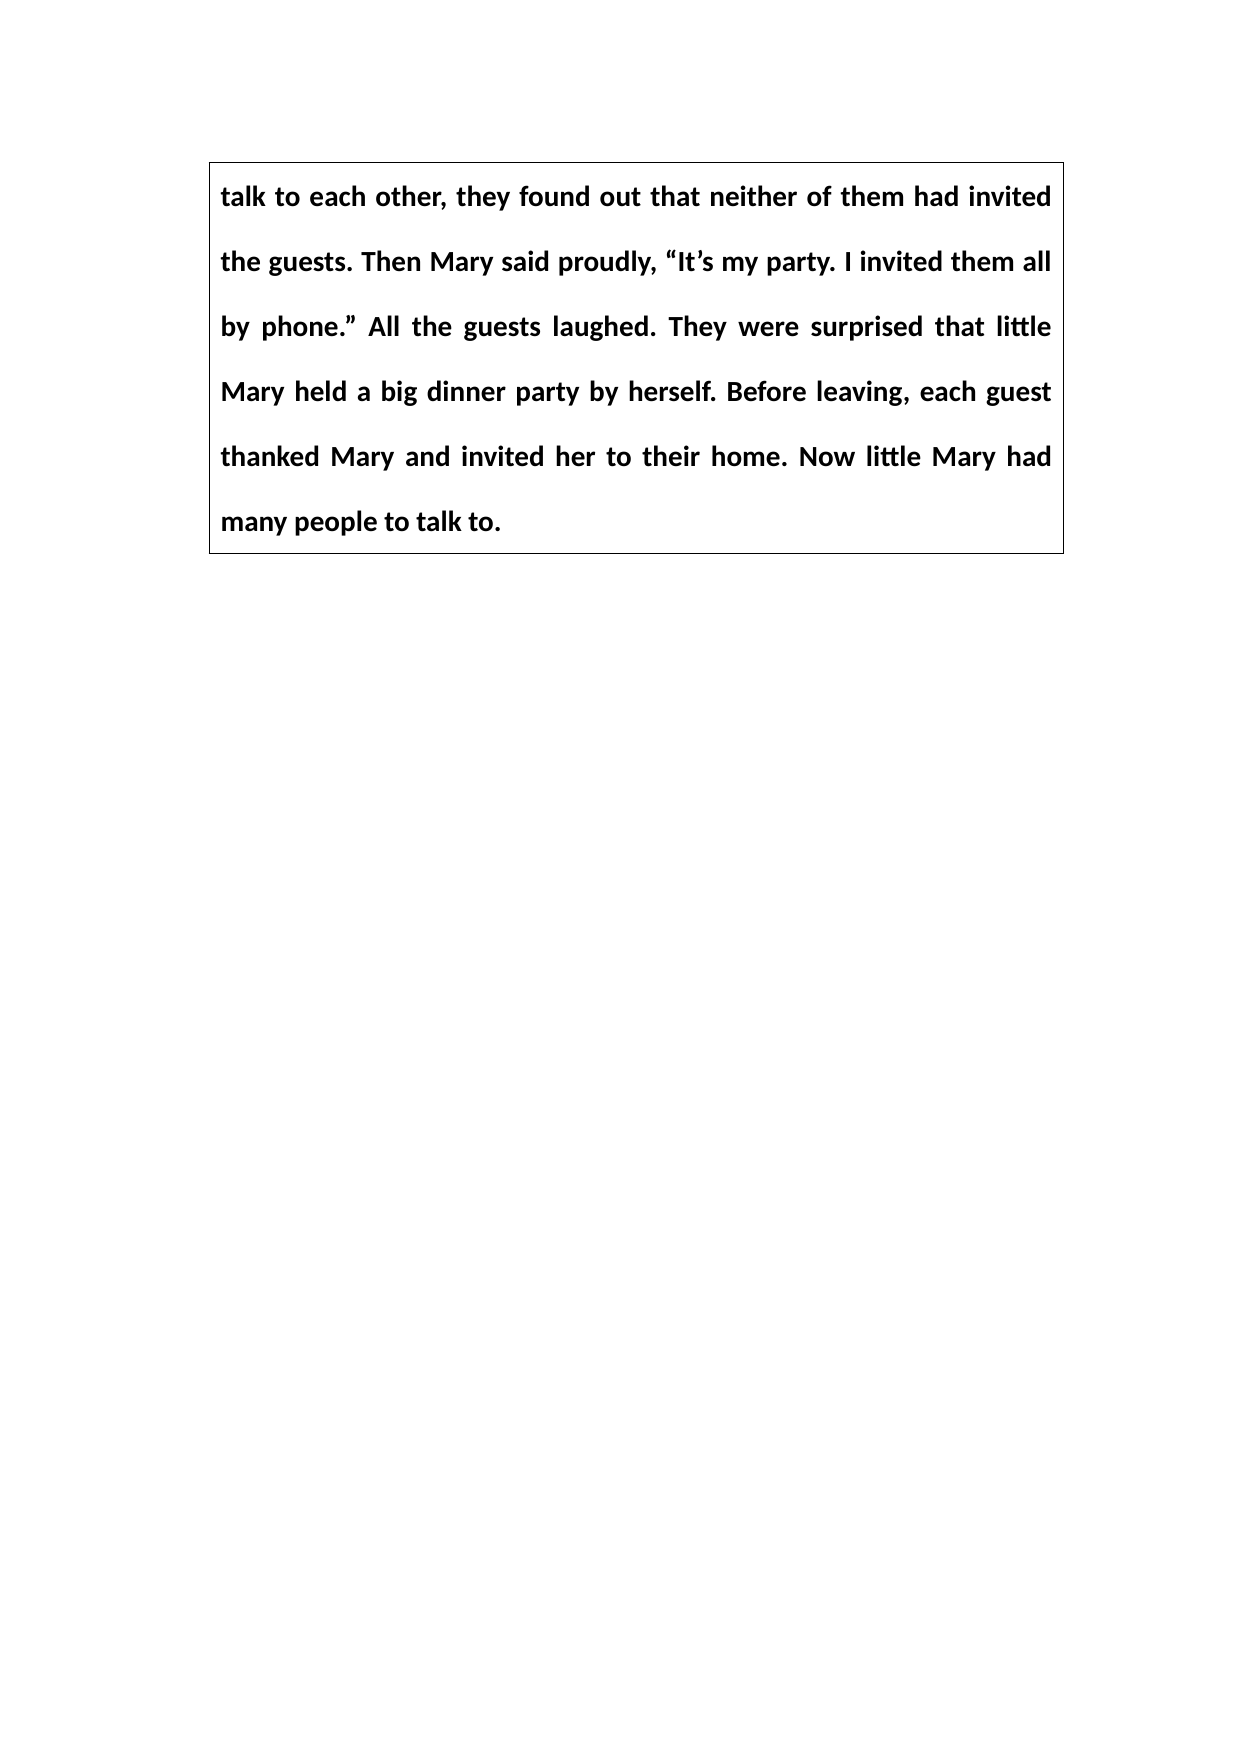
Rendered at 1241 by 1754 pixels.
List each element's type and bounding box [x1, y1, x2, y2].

table_header [210, 163, 1063, 553]
